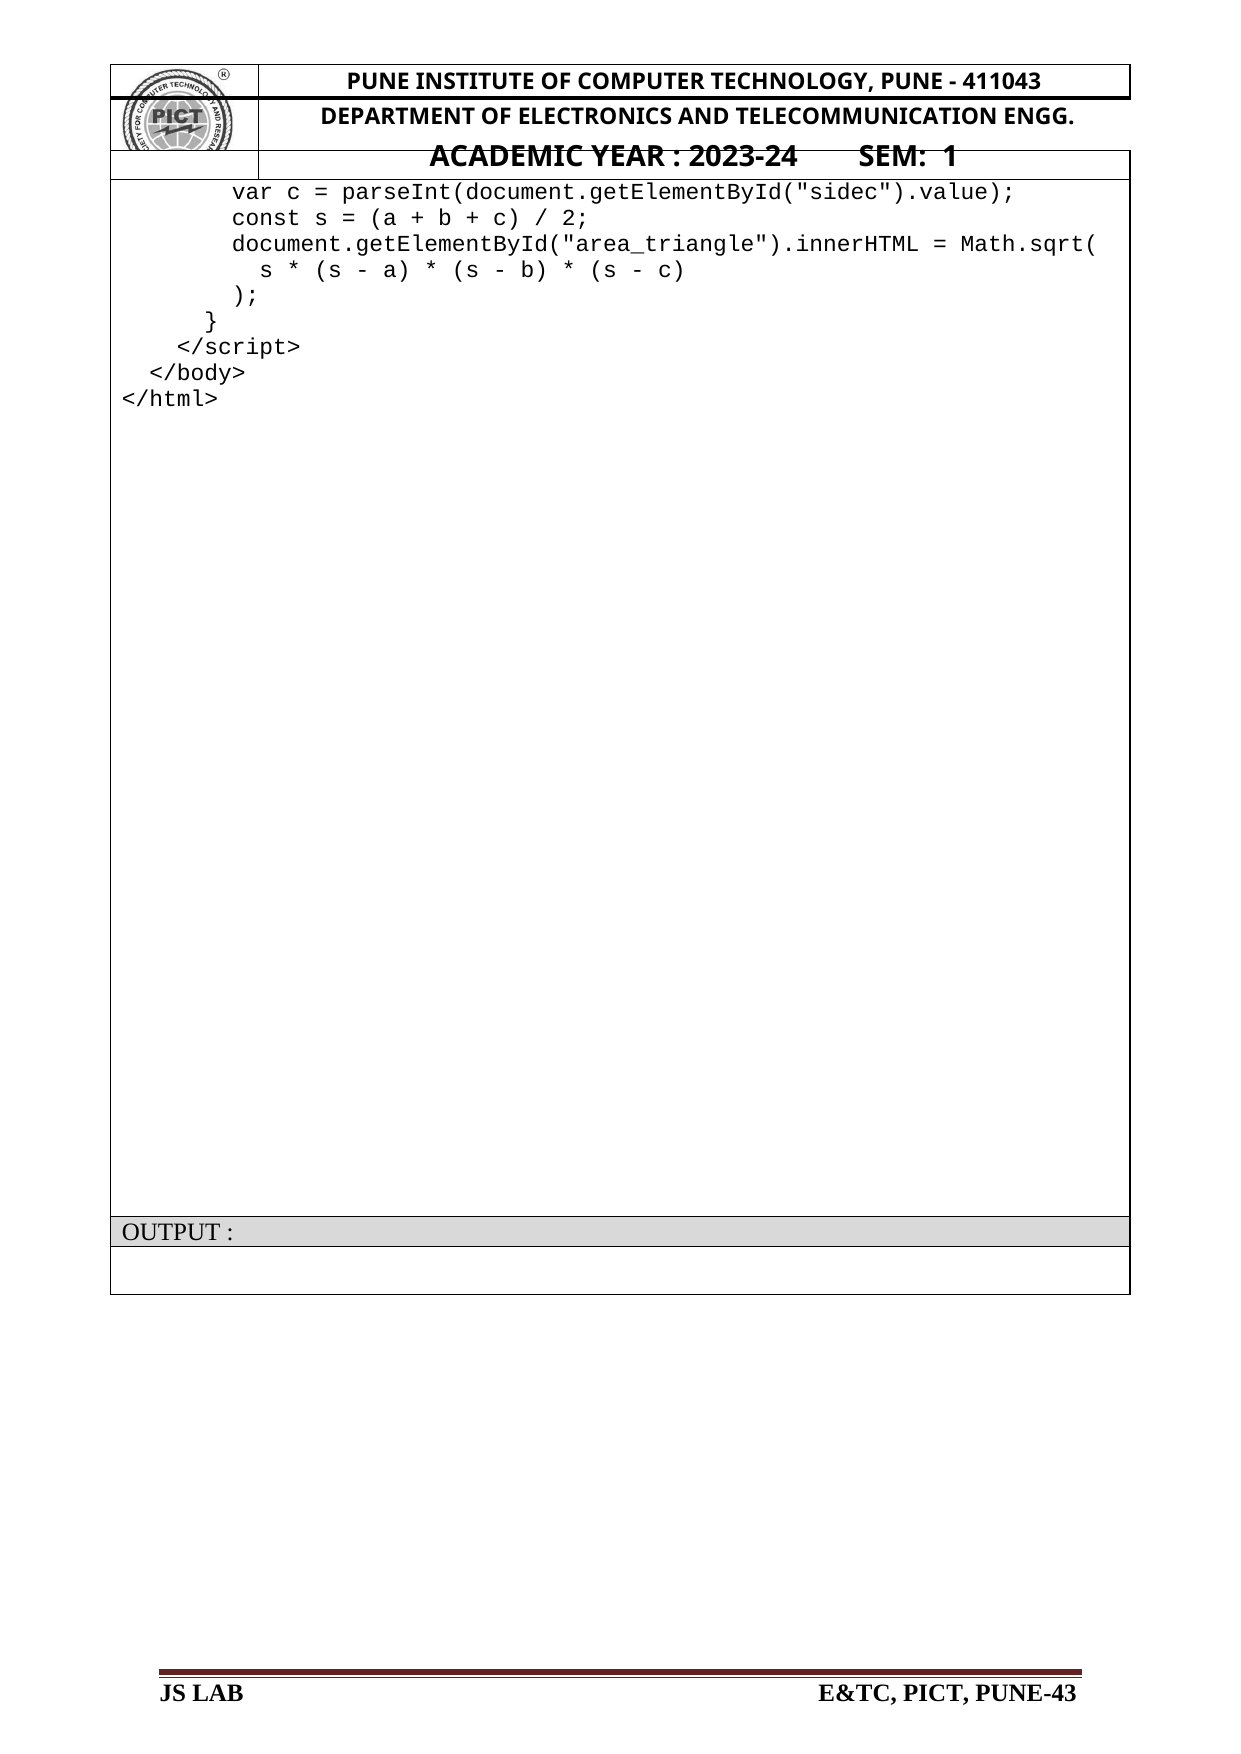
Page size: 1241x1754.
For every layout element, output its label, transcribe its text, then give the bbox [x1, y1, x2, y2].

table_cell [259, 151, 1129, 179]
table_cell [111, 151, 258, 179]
picture [121, 68, 235, 96]
table_cell OUTPUT : [111, 1217, 1129, 1246]
picture [121, 100, 235, 150]
table_cell [111, 1247, 1129, 1294]
